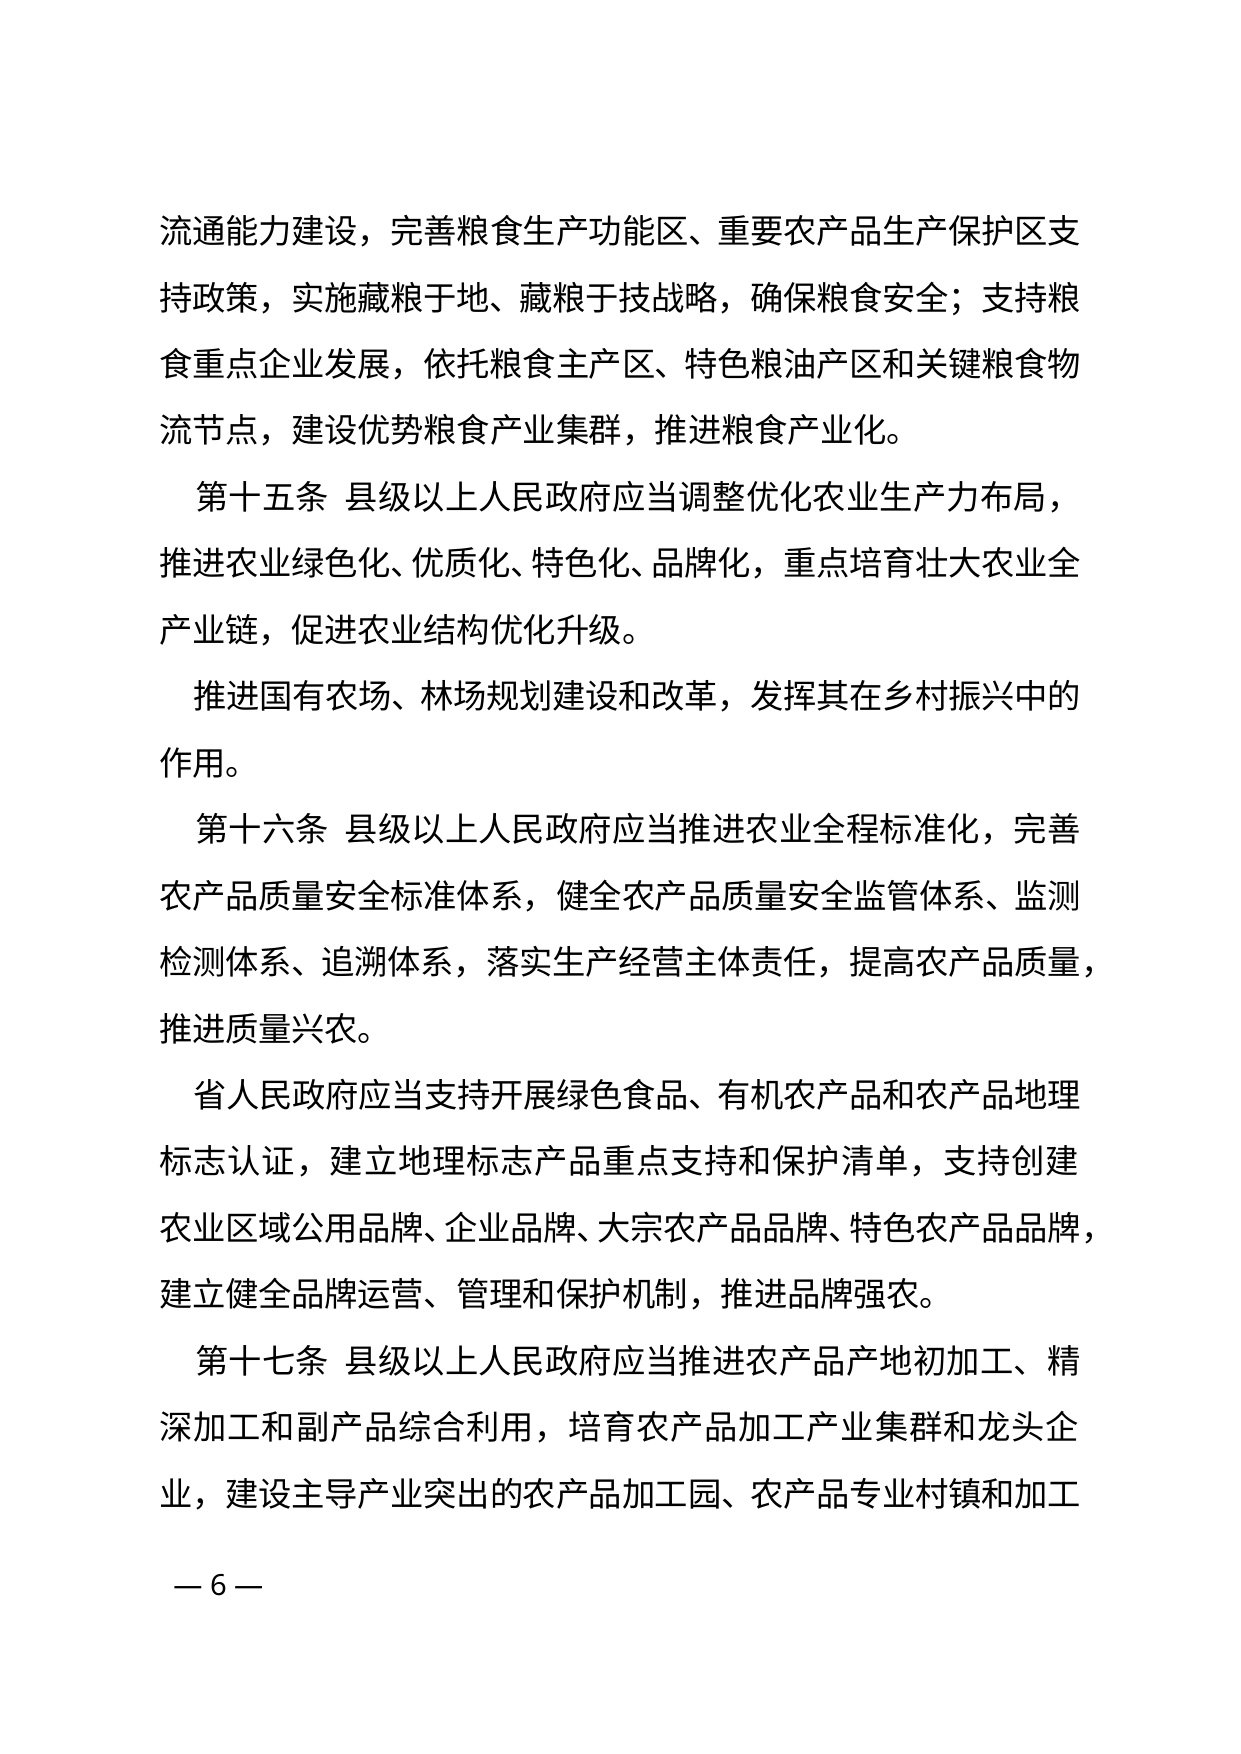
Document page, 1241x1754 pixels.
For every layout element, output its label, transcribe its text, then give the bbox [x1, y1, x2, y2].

text 第十四条 县级以上人民政府应当加强粮食生产、收购、储备和流通能力建设，完善粮食生产功能区、重要农产品生产保护区支持政策，实施藏粮于地、藏粮于技战略，确保粮食安全；支持粮食重点企业发展，依托粮食主产区、特色粮油产区和关键粮食物流节点，建设优势粮食产业集群，推进粮食产业化。 [159, 262, 1081, 594]
text 第十五条 县级以上人民政府应当调整优化农业生产力布局，推进农业绿色化、优质化、特色化、品牌化，重点培育壮大农业全产业链，促进农业结构优化升级。 [159, 594, 1081, 794]
text 第十六条 县级以上人民政府应当推进农业全程标准化，完善农产品质量安全标准体系，健全农产品质量安全监管体系、监测检测体系、追溯体系，落实生产经营主体责任，提高农产品质量，推进质量兴农。 [159, 927, 1081, 1193]
text 推进国有农场、林场规划建设和改革，发挥其在乡村振兴中的作用。 [159, 794, 1081, 927]
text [159, 196, 1081, 262]
text 省人民政府应当支持开展绿色食品、有机农产品和农产品地理标志认证，建立地理标志产品重点支持和保护清单，支持创建农业区域公用品牌、企业品牌、大宗农产品品牌、特色农产品品牌，建立健全品牌运营、管理和保护机制，推进品牌强农。 [159, 1193, 1081, 1458]
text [159, 1458, 1081, 1525]
